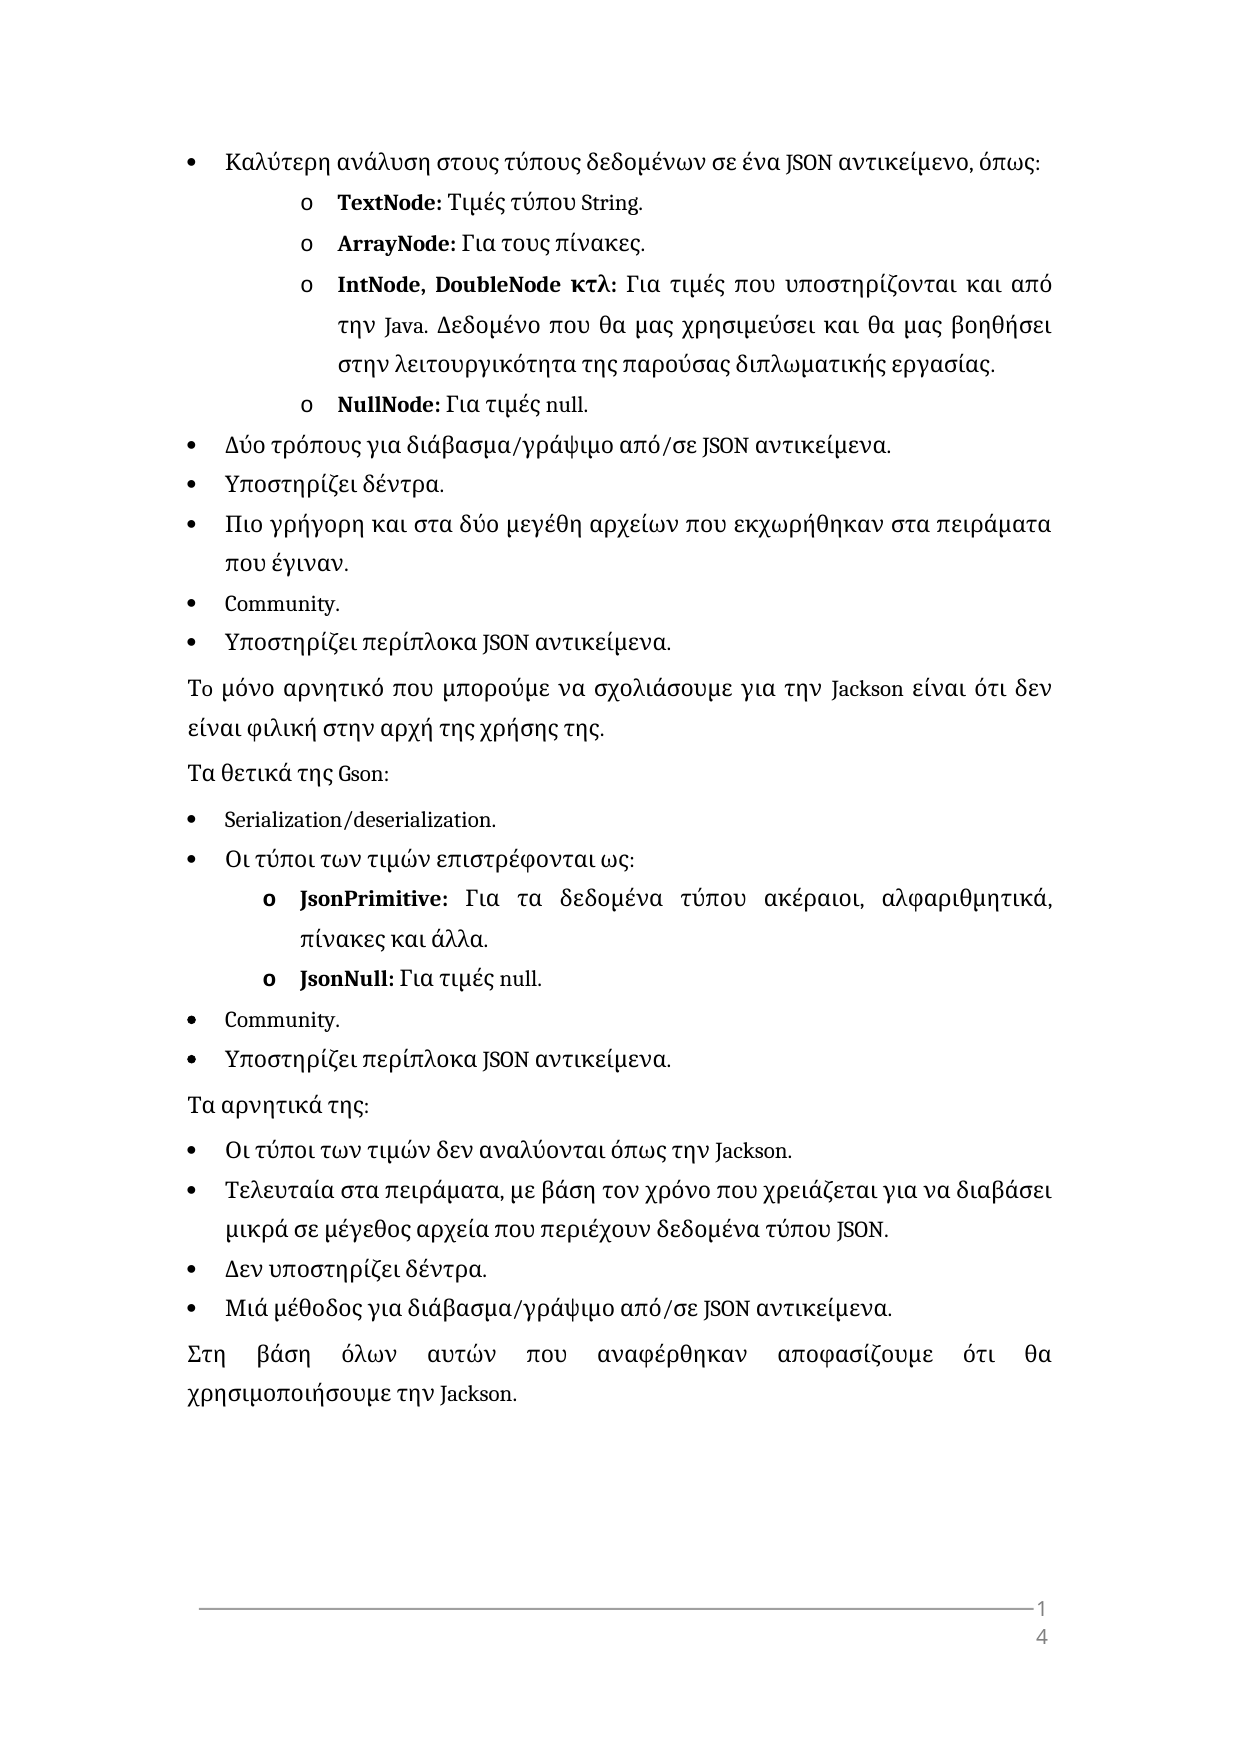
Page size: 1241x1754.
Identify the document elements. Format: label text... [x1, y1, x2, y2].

list TextNode: Τιμές τύπου String. [300, 189, 1053, 217]
text Τo μόνο αρνητικό που μπορούμε να σχολιάσουμε για την Jackson είναι ότι δεν είναι φιλική στην αρχή της χρήσης της. [187, 676, 1053, 742]
list JsonNull: Για τιμές null. [262, 966, 1053, 993]
text Τα θετικά της Gson: [187, 761, 1053, 787]
list IntNode, DoubleNode κτλ: Για τιμές που υποστηρίζονται και από την Java. Δεδομένο που θα μας χρησιμεύσει και θα μας βοηθήσει στην λειτουργικότητα της παρούσας διπλωματικής εργασίας. [300, 272, 1053, 378]
list Community. [187, 1007, 1053, 1033]
list Υποστηρίζει περίπλοκα JSON αντικείμενα. [187, 1047, 1053, 1073]
list Οι τύποι των τιμών δεν αναλύονται όπως την Jackson. [187, 1138, 1053, 1164]
list Καλύτερη ανάλυση στους τύπους δεδομένων σε ένα JSON αντικείμενο, όπως: [187, 150, 1053, 176]
text Τα αρνητικά της: [187, 1092, 1053, 1119]
list Οι τύποι των τιμών επιστρέφονται ως: [187, 846, 1053, 873]
list ArrayNode: Για τους πίνακες. [300, 231, 1053, 258]
list Community. [187, 591, 1053, 617]
list Υποστηρίζει δέντρα. [187, 472, 1053, 499]
list Τελευταία στα πειράματα, με βάση τον χρόνο που χρειάζεται για να διαβάσει μικρά σε μέγεθος αρχεία που περιέχουν δεδομένα τύπου JSON. [187, 1178, 1053, 1243]
list JsonPrimitive: Για τα δεδομένα τύπου ακέραιοι, αλφαριθμητικά, πίνακες και άλλα. [262, 886, 1053, 953]
list Δεν υποστηρίζει δέντρα. [187, 1257, 1053, 1283]
list Υποστηρίζει περίπλοκα JSON αντικείμενα. [187, 630, 1053, 657]
list Serialization/deserialization. [187, 807, 1053, 833]
text Στη βάση όλων αυτών που αναφέρθηκαν αποφασίζουμε ότι θα χρησιμοποιήσουμε την Jackson. [187, 1342, 1053, 1408]
list Πιο γρήγορη και στα δύο μεγέθη αρχείων που εκχωρήθηκαν στα πειράματα που έγιναν. [187, 512, 1053, 578]
list NullNode: Για τιμές null. [300, 392, 1053, 419]
list Δύο τρόπους για διάβασμα/γράψιμο από/σε JSON αντικείμενα. [187, 433, 1053, 459]
list Μιά μέθοδος για διάβασμα/γράψιμο από/σε JSON αντικείμενα. [187, 1296, 1053, 1322]
